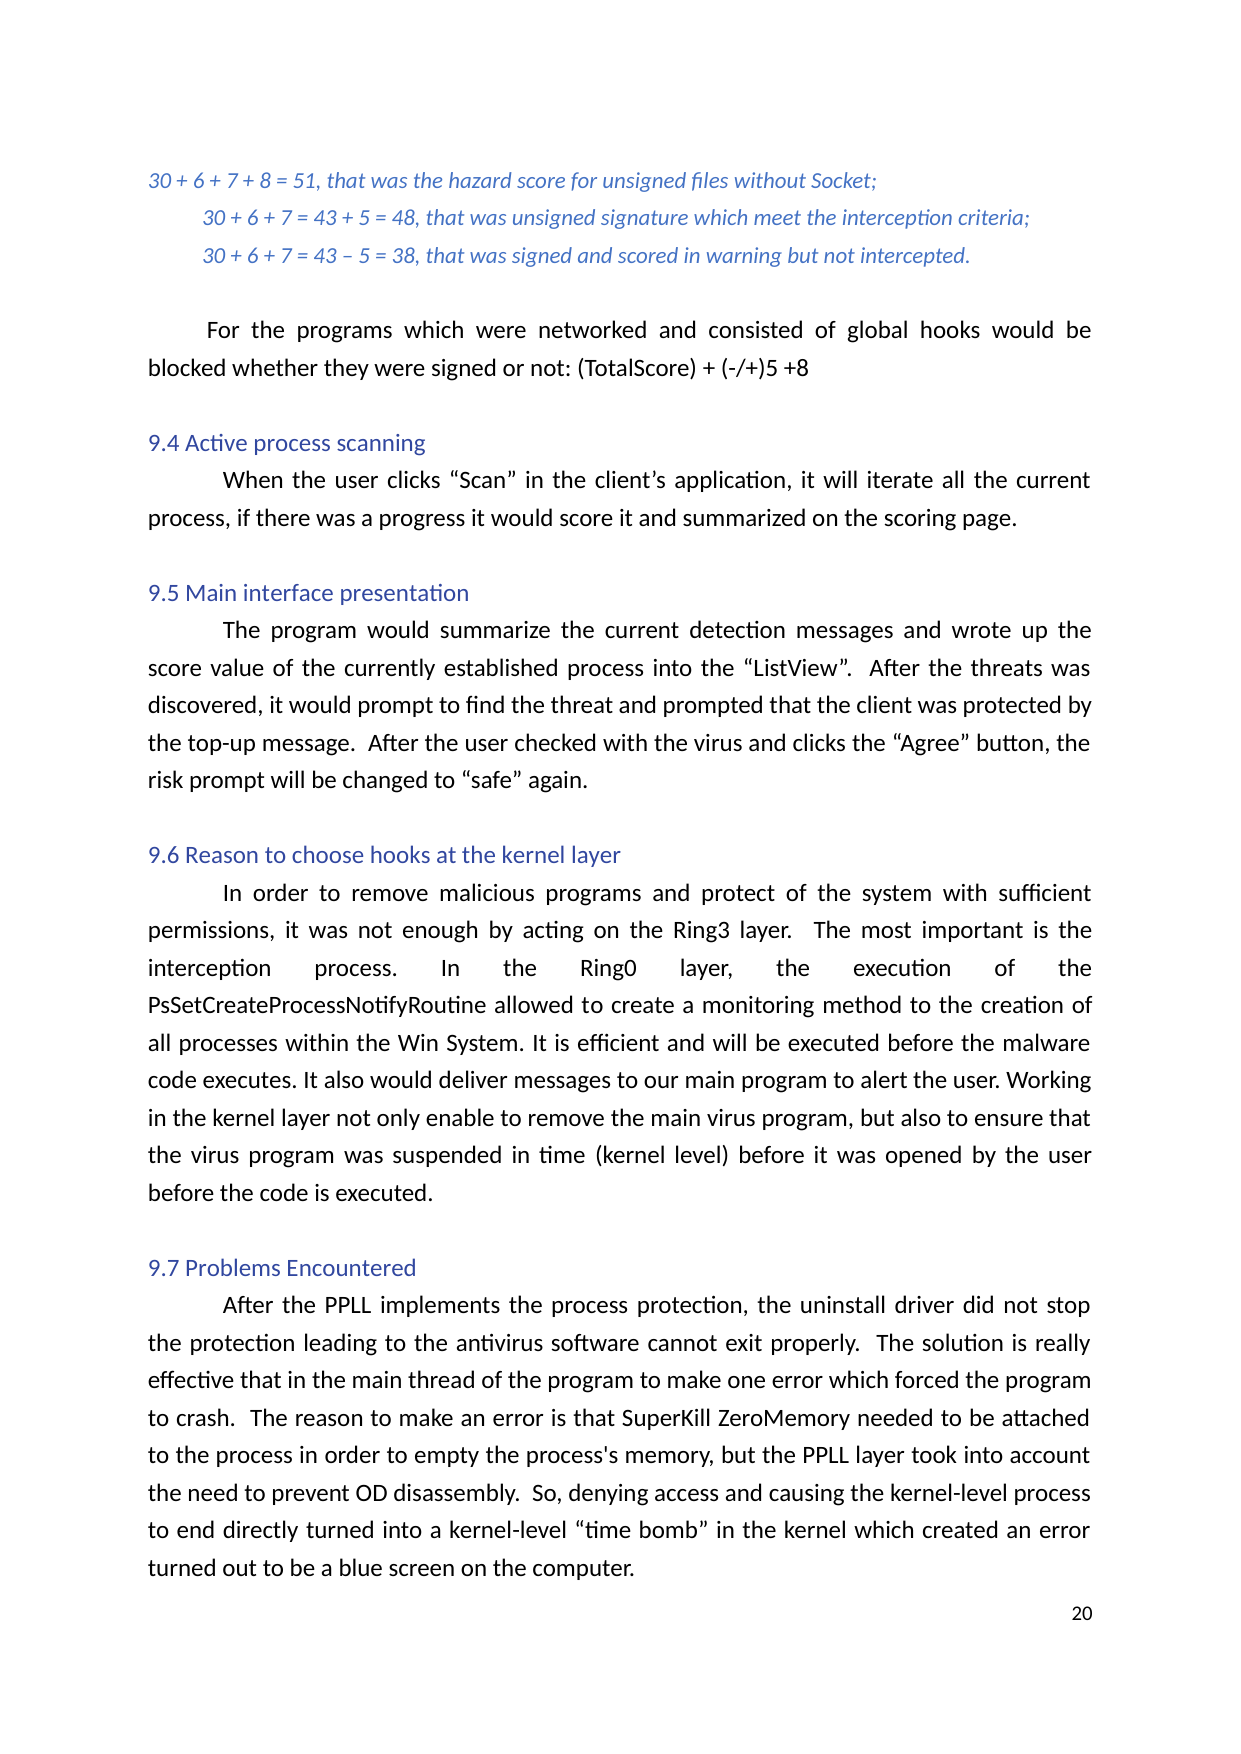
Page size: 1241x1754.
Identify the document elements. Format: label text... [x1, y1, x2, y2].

text 9.7 Problems Encountered [148, 1249, 1092, 1286]
text 30 + 6 + 7 + 8 = 51, that was the hazard score for unsigned files without Socket; [148, 161, 1092, 199]
text 9.5 Main interface presentation [148, 574, 1092, 611]
text 30 + 6 + 7 = 43 + 5 = 48, that was unsigned signature which meet the interception criteria; [148, 199, 1092, 236]
text For the programs which were networked and consisted of global hooks would be blocked whether they were signed or not: (TotalScore) + (-/+)5 +8 [148, 311, 1092, 386]
text 30 + 6 + 7 = 43 – 5 = 38, that was signed and scored in warning but not intercepted. [148, 236, 1092, 274]
text 9.6 Reason to choose hooks at the kernel layer [148, 836, 1092, 874]
text 9.4 Active process scanning [148, 424, 1092, 461]
text After the PPLL implements the process protection, the uninstall driver did not stop the protection leading to the antivirus software cannot exit properly. The solution is really effective that in the main thread of the program to make one error which forced the program to crash. The reason to make an error is that SuperKill ZeroMemory needed to be attached to the process in order to empty the process's memory, but the PPLL layer took into account the need to prevent OD disassembly. So, denying access and causing the kernel-level process to end directly turned into a kernel-level “time bomb” in the kernel which created an error turned out to be a blue screen on the computer. [148, 1286, 1092, 1586]
text The program would summarize the current detection messages and wrote up the score value of the currently established process into the “ListView”. After the threats was discovered, it would prompt to find the threat and prompted that the client was protected by the top-up message. After the user checked with the virus and clicks the “Agree” button, the risk prompt will be changed to “safe” again. [148, 611, 1092, 799]
text In order to remove malicious programs and protect of the system with sufficient permissions, it was not enough by acting on the Ring3 layer. The most important is the interception process. In the Ring0 layer, the execution of the PsSetCreateProcessNotifyRoutine allowed to create a monitoring method to the creation of all processes within the Win System. It is efficient and will be executed before the malware code executes. It also would deliver messages to our main program to alert the user. Working in the kernel layer not only enable to remove the main virus program, but also to ensure that the virus program was suspended in time (kernel level) before it was opened by the user before the code is executed. [148, 874, 1092, 1211]
text When the user clicks “Scan” in the client’s application, it will iterate all the current process, if there was a progress it would score it and summarized on the scoring page. [148, 461, 1092, 536]
